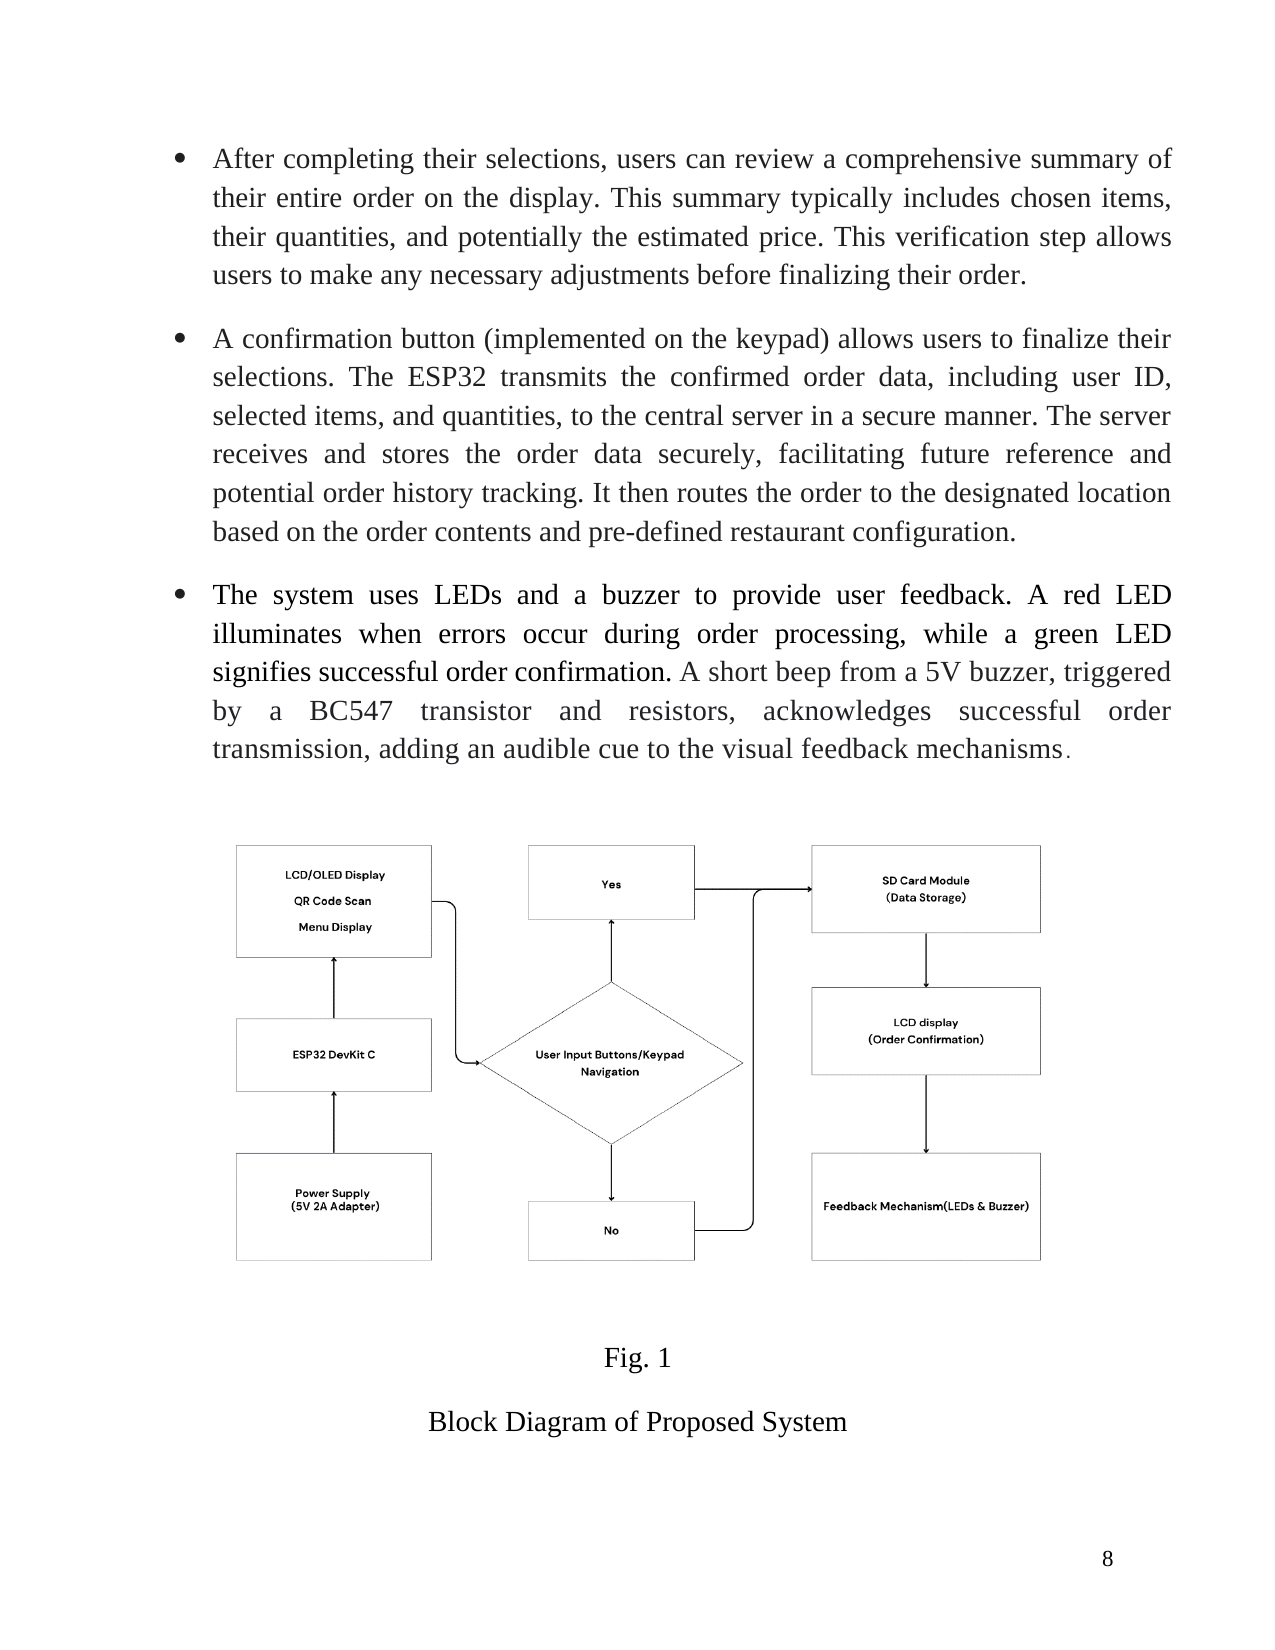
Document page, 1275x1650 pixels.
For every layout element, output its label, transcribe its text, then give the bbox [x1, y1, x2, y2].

text Fig. 1 [346, 1341, 929, 1374]
list A confirmation button (implemented on the keypad) allows users to finalize their selections. The ESP32 transmits the confirmed order data, including user ID, selected items, and quantities, to the central server in a secure manner. The server receives and stores the order data securely, facilitating future reference and potential order history tracking. It then routes the order to the designated location based on the order contents and pre-defined restaurant configuration. [175, 321, 1173, 547]
list After completing their selections, users can review a comprehensive summary of their entire order on the display. This summary typically includes chosen items, their quantities, and potentially the estimated price. This verification step allows users to make any necessary adjustments before finalizing their order. [175, 142, 1173, 291]
picture [212, 818, 1064, 1287]
text Block Diagram of Proposed System [273, 1404, 1002, 1438]
list The system uses LEDs and a buzzer to provide user feedback. A red LED illuminates when errors occur during order processing, while a green LED signifies successful order confirmation. A short beep from a 5V buzzer, triggered by a BC547 transistor and resistors, acknowledges successful order transmission, adding an audible cue to the visual feedback mechanisms. [175, 577, 1173, 765]
